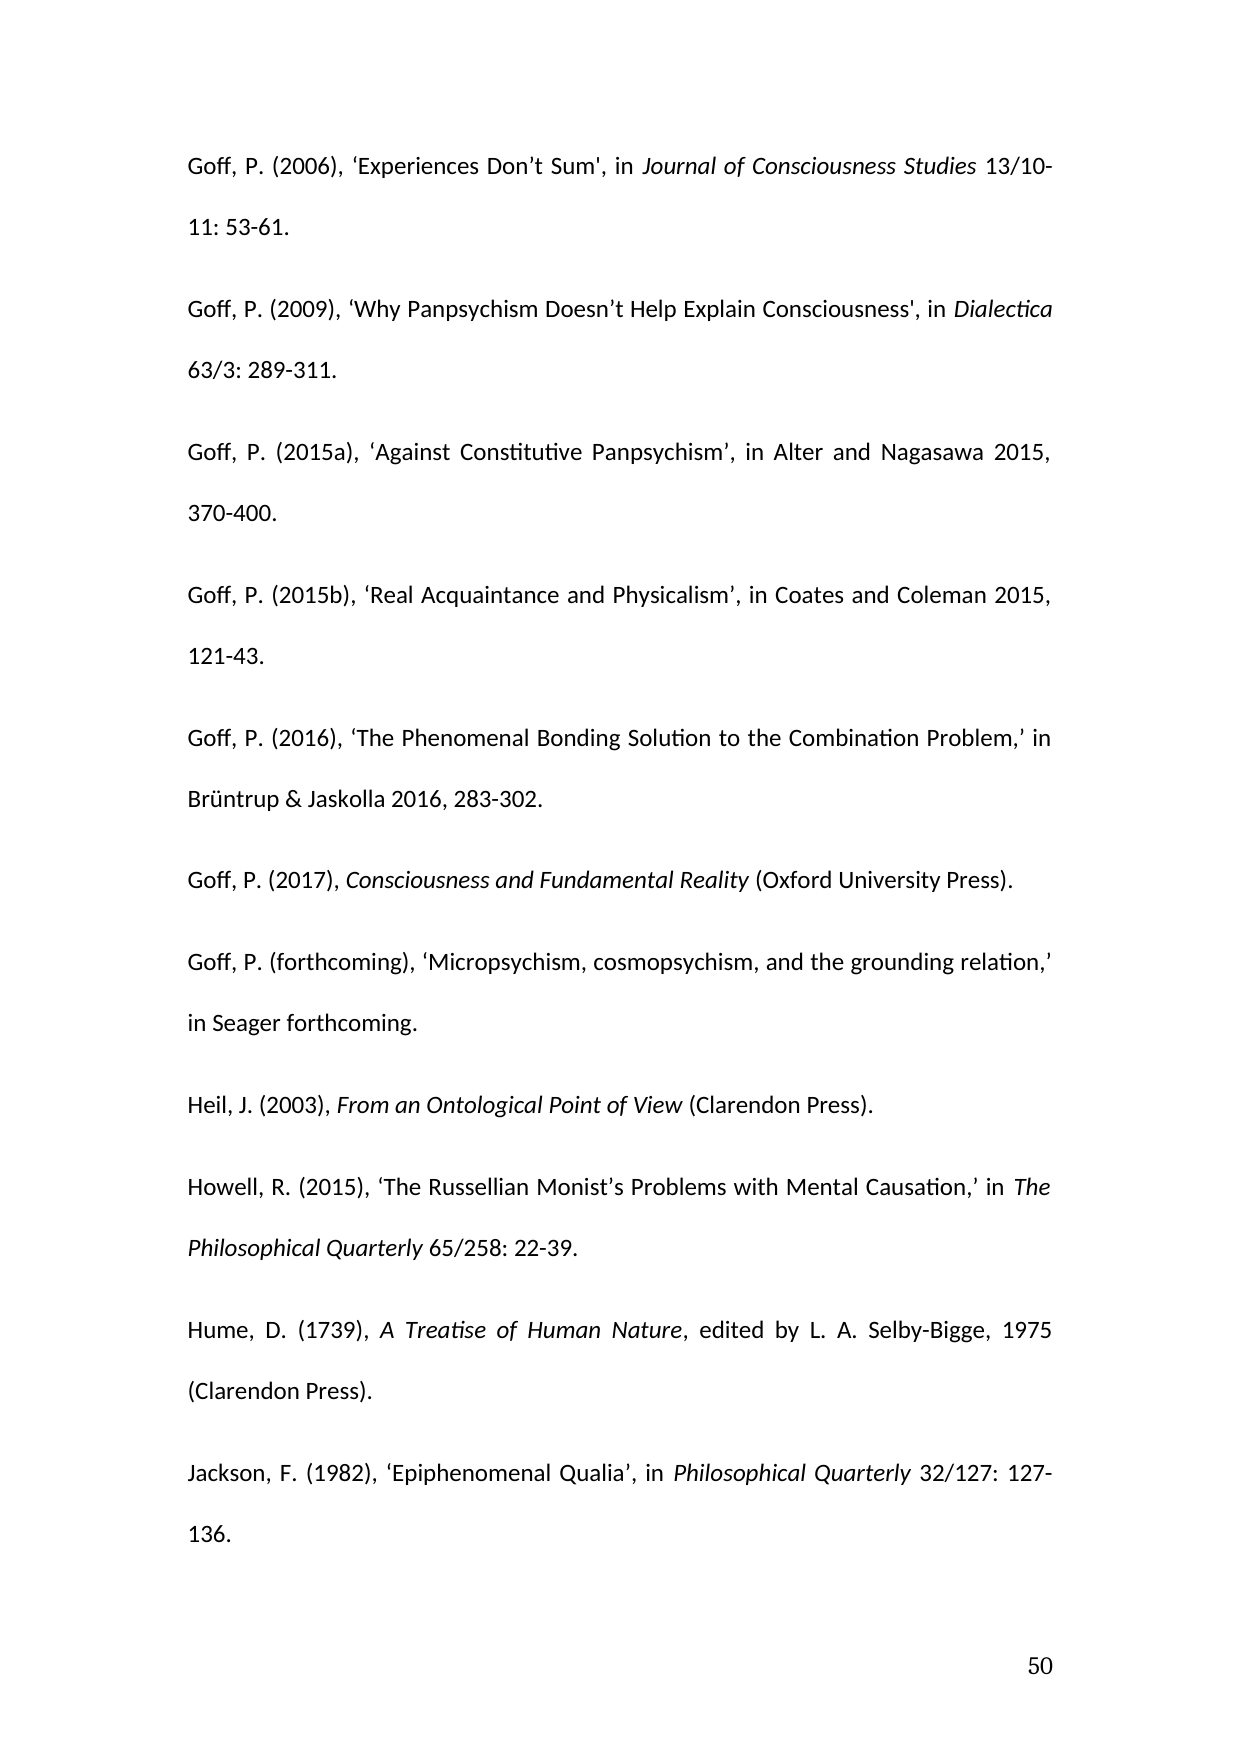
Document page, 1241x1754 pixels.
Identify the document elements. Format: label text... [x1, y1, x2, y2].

text Goff, P. (forthcoming), ‘Micropsychism, cosmopsychism, and the grounding relation,’ in Seager forthcoming. [187, 946, 1053, 1038]
text Goff, P. (2009), ‘Why Panpsychism Doesn’t Help Explain Consciousness', in Dialectica 63/3: 289-311. [187, 293, 1053, 384]
text Goff, P. (2017), Consciousness and Fundamental Reality (Oxford University Press). [187, 864, 1053, 895]
text Howell, R. (2015), ‘The Russellian Monist’s Problems with Mental Causation,’ in The Philosophical Quarterly 65/258: 22-39. [187, 1171, 1053, 1263]
text Jackson, F. (1982), ‘Epiphenomenal Qualia’, in Philosophical Quarterly 32/127: 127-136. [187, 1457, 1053, 1549]
text Heil, J. (2003), From an Ontological Point of View (Clarendon Press). [187, 1089, 1053, 1120]
text Goff, P. (2006), ‘Experiences Don’t Sum', in Journal of Consciousness Studies 13/10-11: 53-61. [187, 150, 1053, 242]
text Goff, P. (2015b), ‘Real Acquaintance and Physicalism’, in Coates and Coleman 2015, 121-43. [187, 579, 1053, 670]
text Goff, P. (2015a), ‘Against Constitutive Panpsychism’, in Alter and Nagasawa 2015, 370-400. [187, 436, 1053, 527]
text Hume, D. (1739), A Treatise of Human Nature, edited by L. A. Selby-Bigge, 1975 (Clarendon Press). [187, 1314, 1053, 1406]
text Goff, P. (2016), ‘The Phenomenal Bonding Solution to the Combination Problem,’ in Brüntrup & Jaskolla 2016, 283-302. [187, 722, 1053, 813]
